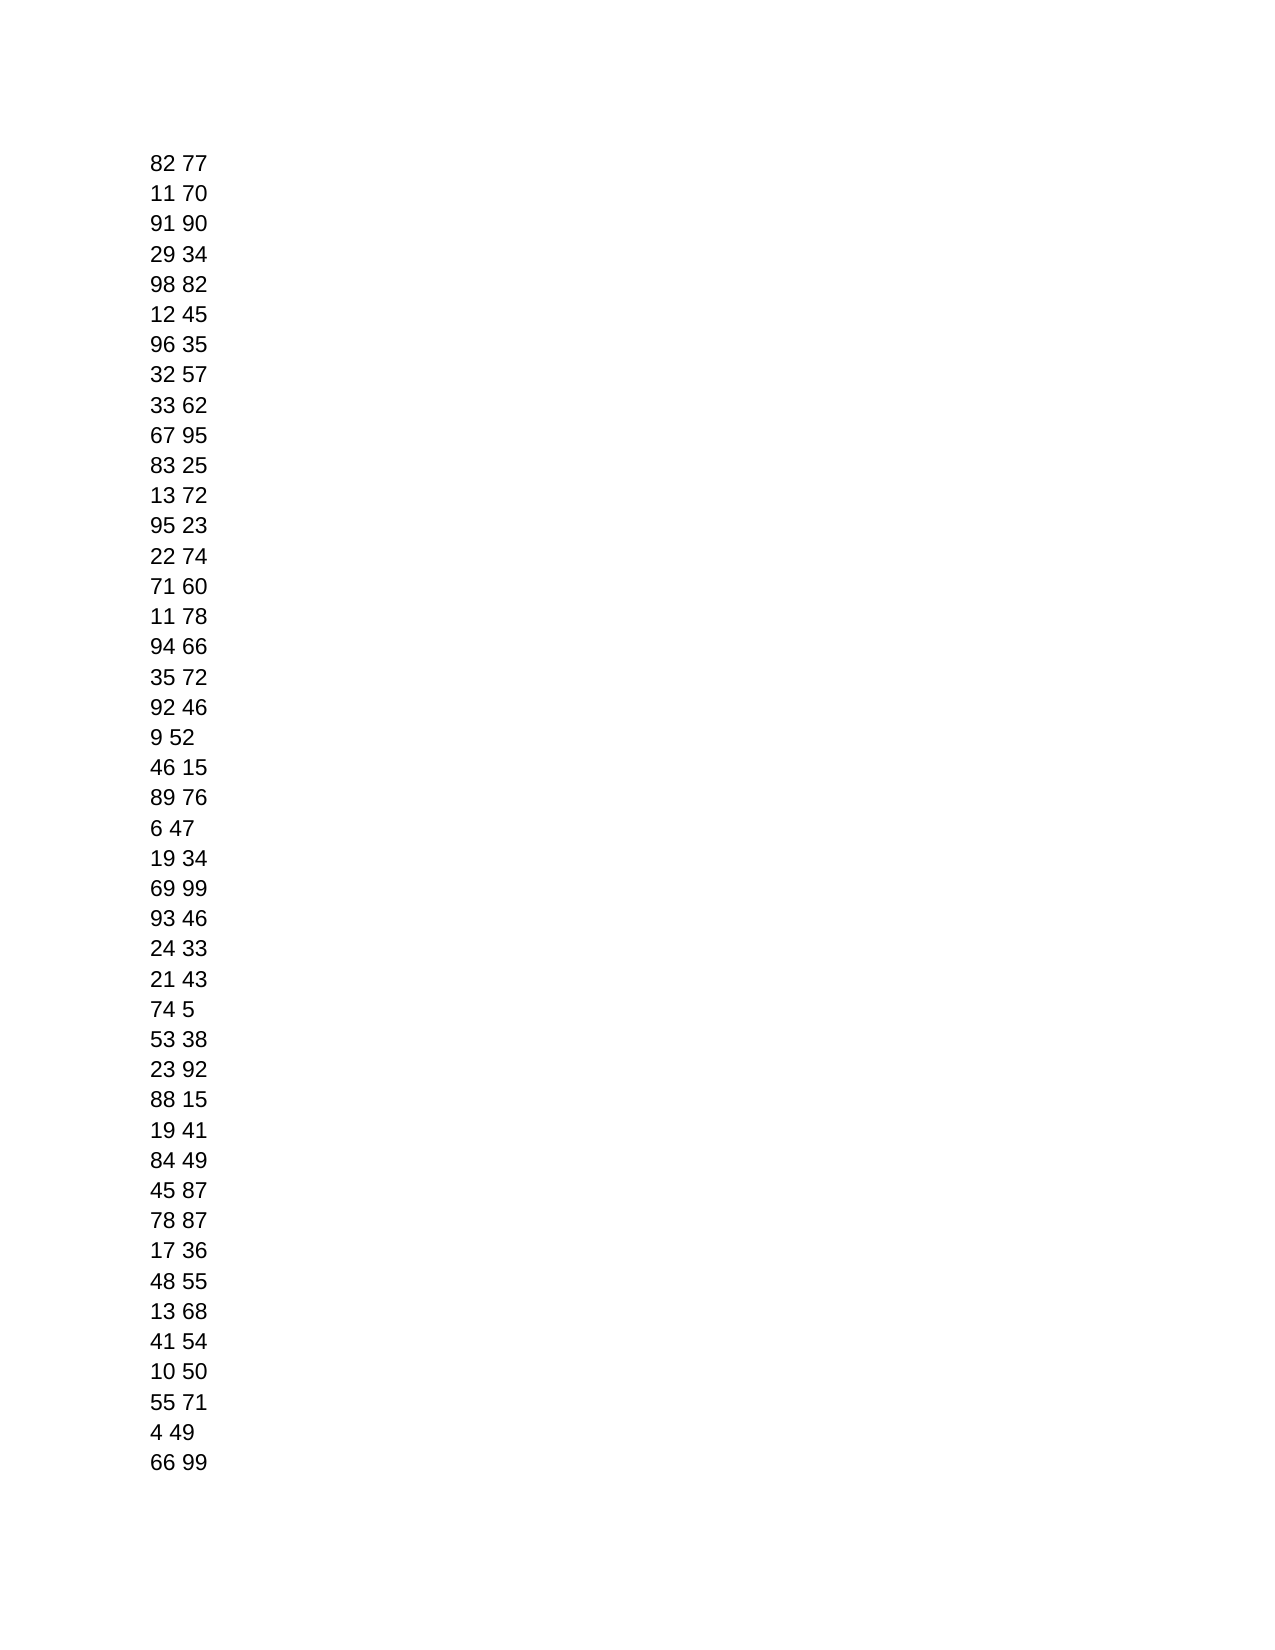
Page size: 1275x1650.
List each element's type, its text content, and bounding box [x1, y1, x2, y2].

text 12 45 [150, 301, 1125, 327]
text 29 34 [150, 241, 1125, 267]
text 82 77 [150, 150, 1125, 176]
text 32 57 [150, 361, 1125, 388]
text 67 95 [150, 422, 1125, 448]
text 17 36 [150, 1237, 1125, 1264]
text 71 60 [150, 573, 1125, 599]
text 10 50 [150, 1358, 1125, 1385]
text 45 87 [150, 1177, 1125, 1203]
text 9 52 [150, 724, 1125, 750]
text 94 66 [150, 633, 1125, 660]
text 13 68 [150, 1298, 1125, 1324]
text 46 15 [150, 754, 1125, 781]
text 41 54 [150, 1328, 1125, 1354]
text 66 99 [150, 1449, 1125, 1475]
text 92 46 [150, 694, 1125, 720]
text 93 46 [150, 905, 1125, 932]
text 84 49 [150, 1147, 1125, 1173]
text 23 92 [150, 1056, 1125, 1083]
text 19 34 [150, 845, 1125, 871]
text 55 71 [150, 1388, 1125, 1415]
text 88 15 [150, 1086, 1125, 1113]
text 13 72 [150, 482, 1125, 509]
text 74 5 [150, 996, 1125, 1022]
text 69 99 [150, 875, 1125, 901]
text 98 82 [150, 271, 1125, 297]
text 24 33 [150, 935, 1125, 962]
text 11 78 [150, 603, 1125, 629]
text 91 90 [150, 210, 1125, 237]
text 53 38 [150, 1026, 1125, 1052]
text 6 47 [150, 814, 1125, 841]
text 96 35 [150, 331, 1125, 358]
text 95 23 [150, 512, 1125, 539]
text 4 49 [150, 1419, 1125, 1445]
text 11 70 [150, 180, 1125, 207]
text 48 55 [150, 1268, 1125, 1294]
text 89 76 [150, 784, 1125, 811]
text 21 43 [150, 966, 1125, 992]
text 19 41 [150, 1117, 1125, 1143]
text 83 25 [150, 452, 1125, 478]
text 33 62 [150, 392, 1125, 418]
text 78 87 [150, 1207, 1125, 1234]
text 22 74 [150, 543, 1125, 569]
text 35 72 [150, 663, 1125, 690]
